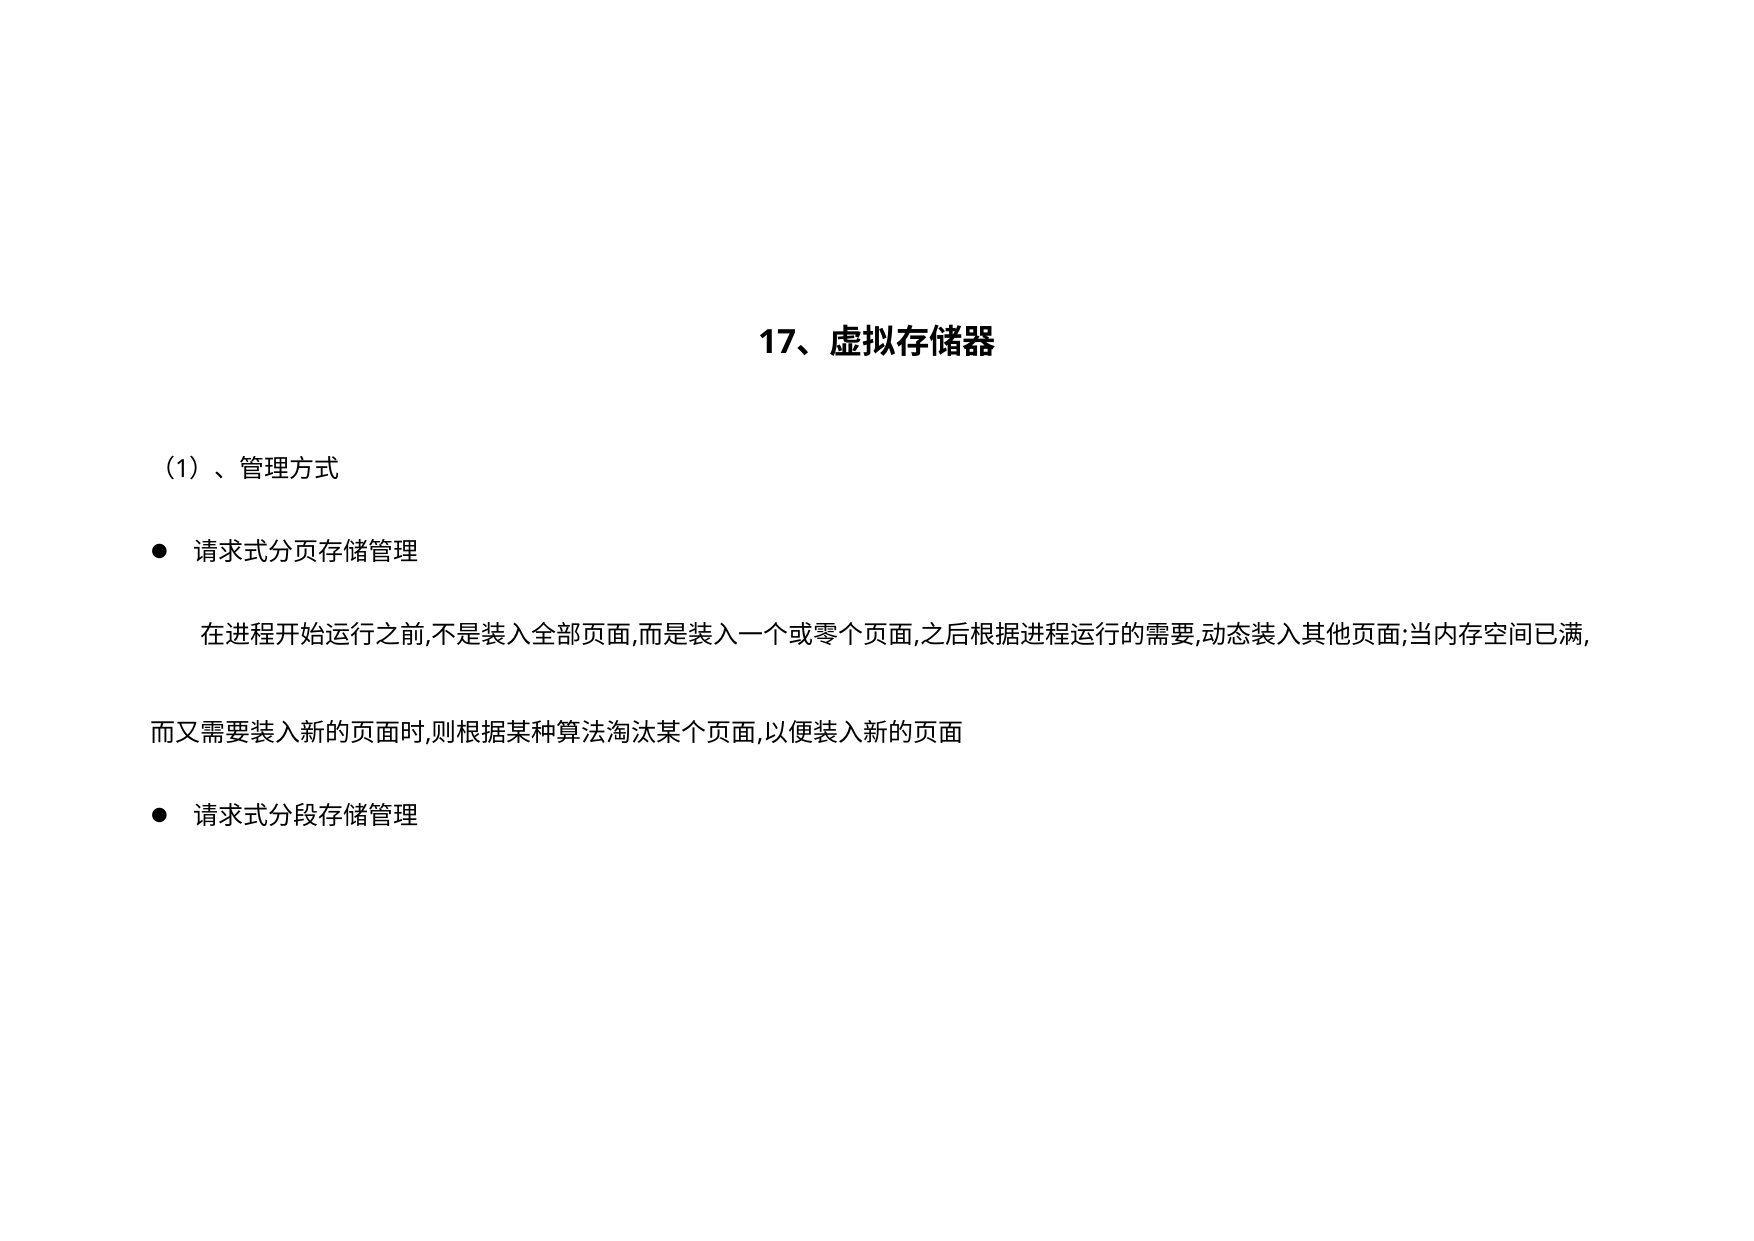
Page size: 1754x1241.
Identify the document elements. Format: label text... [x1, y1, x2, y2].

list 请求式分段存储管理 [150, 781, 1604, 846]
text 在进程开始运行之前,不是装入全部页面,而是装入一个或零个页面,之后根据进程运行的需要,动态装入其他页面;当内存空间已满,而又需要装入新的页面时,则根据某种算法淘汰某个页面,以便装入新的页面 [150, 600, 1604, 763]
subtitle 17、虚拟存储器 [150, 307, 1604, 372]
list 请求式分页存储管理 [150, 517, 1604, 582]
text （1）、管理方式 [150, 434, 1604, 499]
